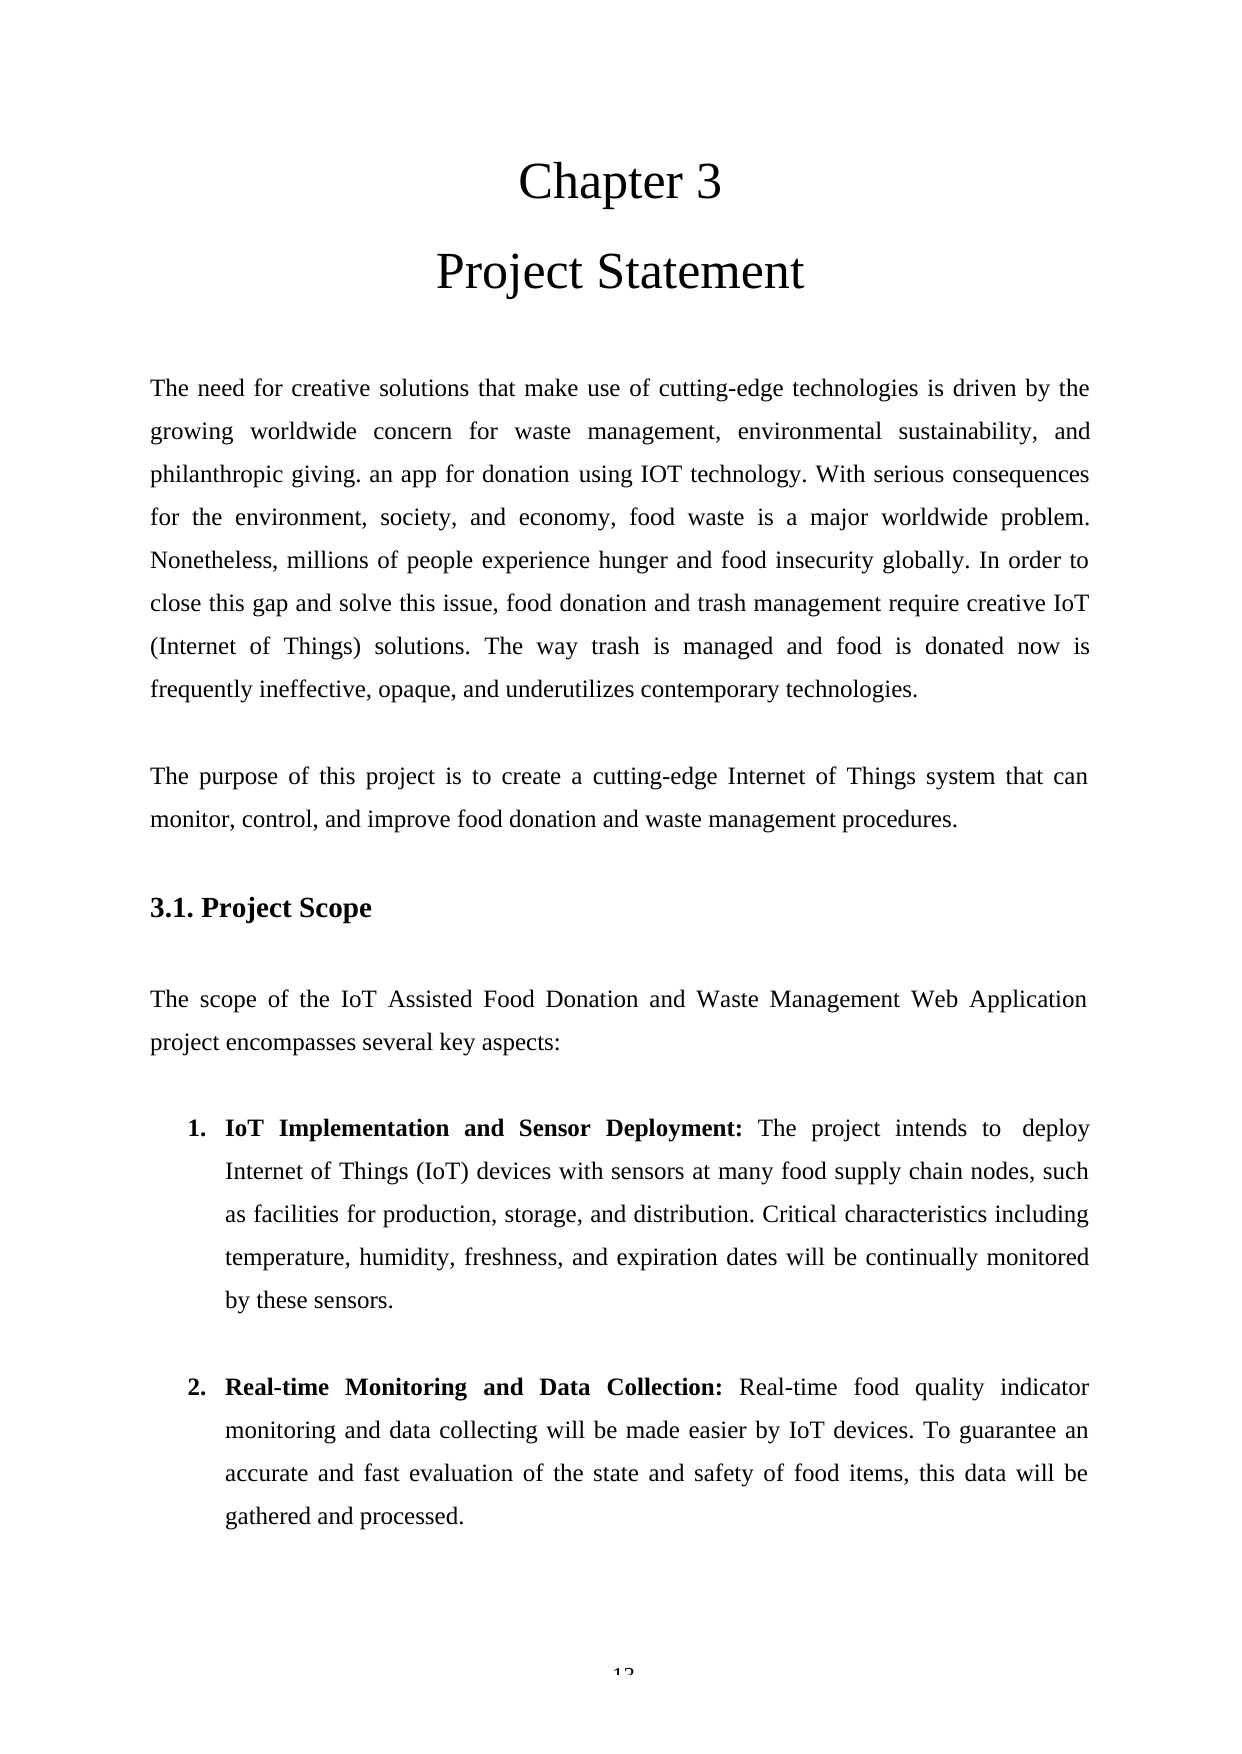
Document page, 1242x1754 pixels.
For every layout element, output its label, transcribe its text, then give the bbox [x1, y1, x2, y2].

list Real-time Monitoring and Data Collection: Real-time food quality indicator monitoring and data collecting will be made easier by IoT devices. To guarantee an accurate and fast evaluation of the state and safety of food items, this data will be gathered and processed. [187, 1372, 1089, 1530]
text The purpose of this project is to create a cutting-edge Internet of Things system that can monitor, control, and improve food donation and waste management procedures. [150, 761, 1089, 833]
subtitle Chapter 3 Project Statement [436, 150, 805, 300]
list IoT Implementation and Sensor Deployment: The project intends to deploy Internet of Things (IoT) devices with sensors at many food supply chain nodes, such as facilities for production, storage, and distribution. Critical characteristics including temperature, humidity, freshness, and expiration dates will be continually monitored by these sensors. [187, 1113, 1090, 1314]
text The need for creative solutions that make use of cutting-edge technologies is driven by the growing worldwide concern for waste management, environmental sustainability, and philanthropic giving. an app for donation using IOT technology. With serious consequences for the environment, society, and economy, food waste is a major worldwide problem. Nonetheless, millions of people experience hunger and food insecurity globally. In order to close this gap and solve this issue, food donation and trash management require creative IoT (Internet of Things) solutions. The way trash is managed and food is donated now is frequently ineffective, opaque, and underutilizes contemporary technologies. [150, 373, 1090, 703]
text The scope of the IoT Assisted Food Donation and Waste Management Web Application project encompasses several key aspects: [150, 984, 1089, 1056]
subtitle Project Scope [150, 890, 1167, 924]
